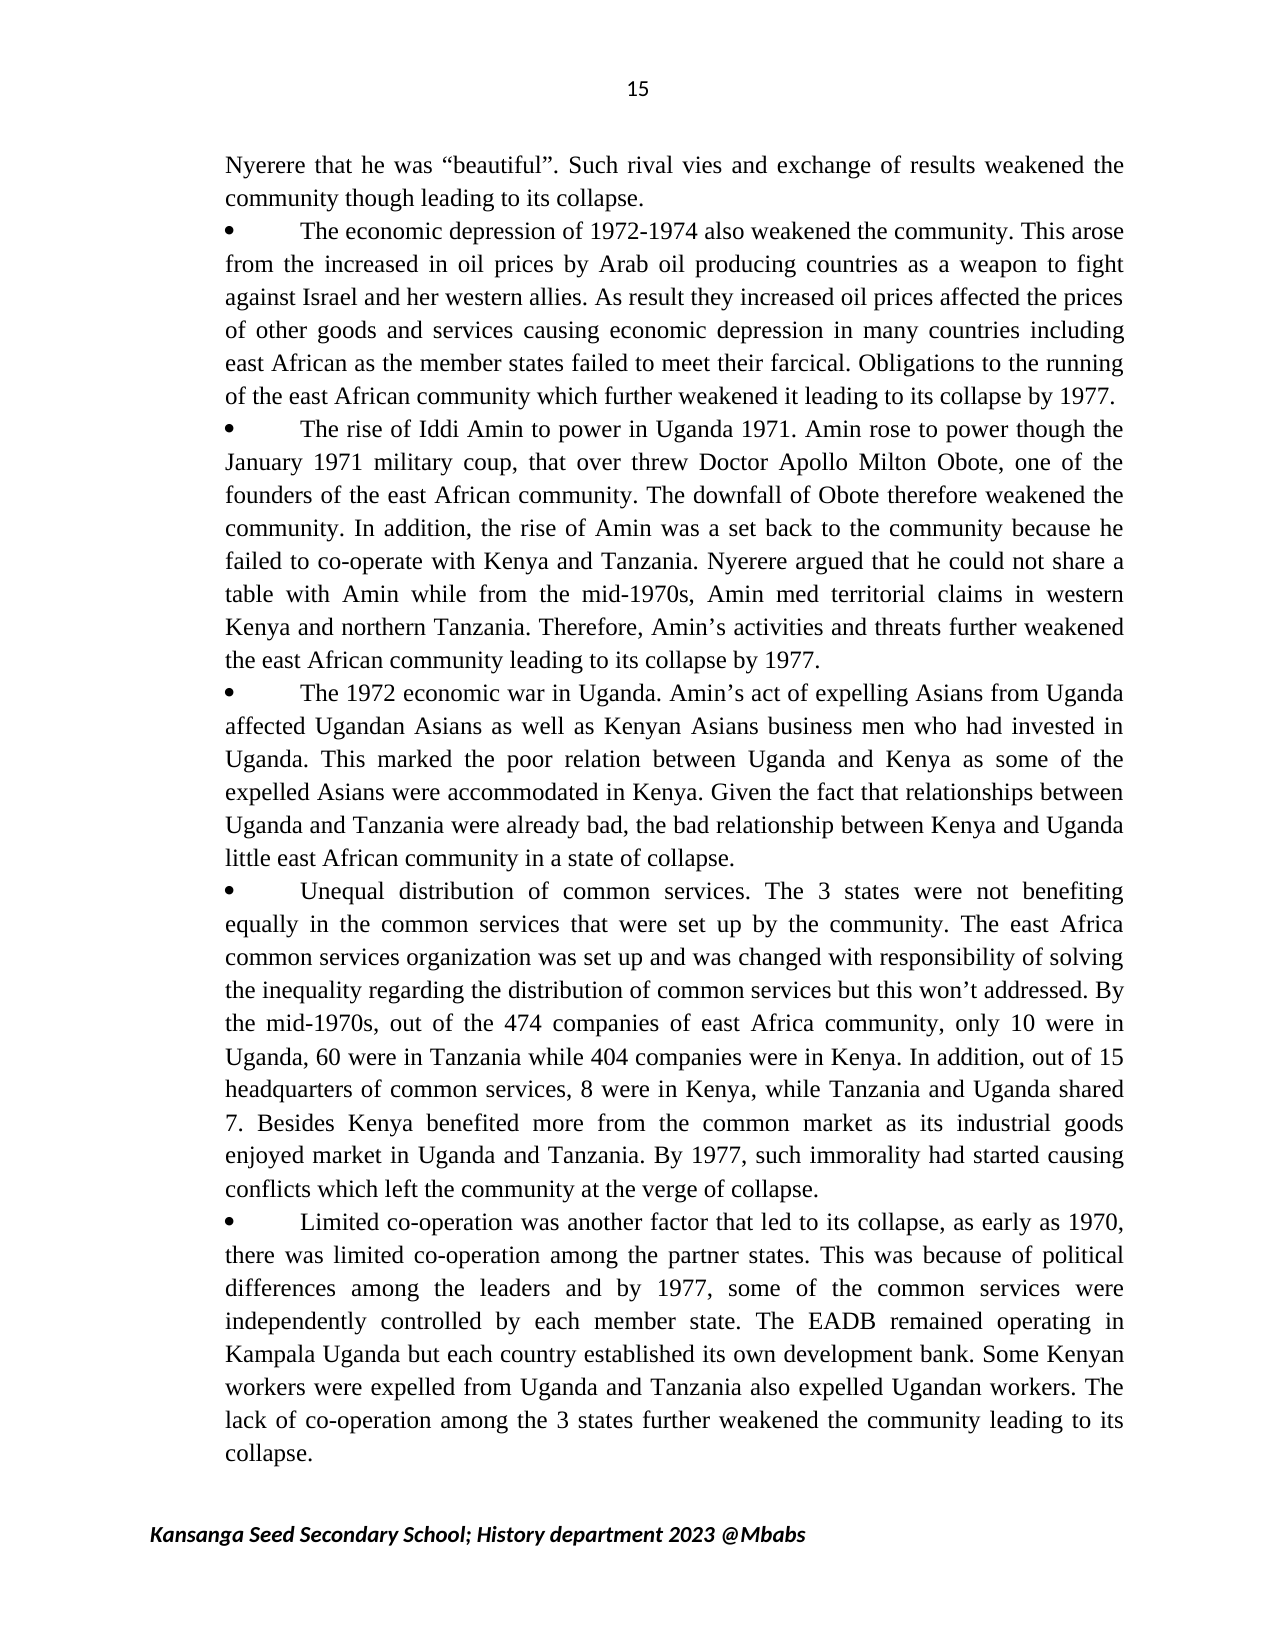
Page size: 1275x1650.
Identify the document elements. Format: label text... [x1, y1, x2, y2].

list The 1972 economic war in Uganda. Amin’s act of expelling Asians from Uganda affected Ugandan Asians as well as Kenyan Asians business men who had invested in Uganda. This marked the poor relation between Uganda and Kenya as some of the expelled Asians were accommodated in Kenya. Given the fact that relationships between Uganda and Tanzania were already bad, the bad relationship between Kenya and Uganda little east African community in a state of collapse. [225, 678, 1125, 872]
list The economic depression of 1972-1974 also weakened the community. This arose from the increased in oil prices by Arab oil producing countries as a weapon to fight against Israel and her western allies. As result they increased oil prices affected the prices of other goods and services causing economic depression in many countries including east African as the member states failed to meet their farcical. Obligations to the running of the east African community which further weakened it leading to its collapse by 1977. [225, 216, 1125, 410]
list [225, 150, 1125, 212]
list Unequal distribution of common services. The 3 states were not benefiting equally in the common services that were set up by the community. The east Africa common services organization was set up and was changed with responsibility of solving the inequality regarding the distribution of common services but this won’t addressed. By the mid-1970s, out of the 474 companies of east Africa community, only 10 were in Uganda, 60 were in Tanzania while 404 companies were in Kenya. In addition, out of 15 headquarters of common services, 8 were in Kenya, while Tanzania and Uganda shared 7. Besides Kenya benefited more from the common market as its industrial goods enjoyed market in Uganda and Tanzania. By 1977, such immorality had started causing conflicts which left the community at the verge of collapse. [225, 876, 1125, 1202]
list The rise of Iddi Amin to power in Uganda 1971. Amin rose to power though the January 1971 military coup, that over threw Doctor Apollo Milton Obote, one of the founders of the east African community. The downfall of Obote therefore weakened the community. In addition, the rise of Amin was a set back to the community because he failed to co-operate with Kenya and Tanzania. Nyerere argued that he could not share a table with Amin while from the mid-1970s, Amin med territorial claims in western Kenya and northern Tanzania. Therefore, Amin’s activities and threats further weakened the east African community leading to its collapse by 1977. [225, 414, 1125, 674]
list Limited co-operation was another factor that led to its collapse, as early as 1970, there was limited co-operation among the partner states. This was because of political differences among the leaders and by 1977, some of the common services were independently controlled by each member state. The EADB remained operating in Kampala Uganda but each country established its own development bank. Some Kenyan workers were expelled from Uganda and Tanzania also expelled Ugandan workers. The lack of co-operation among the 3 states further weakened the community leading to its collapse. [225, 1207, 1125, 1467]
